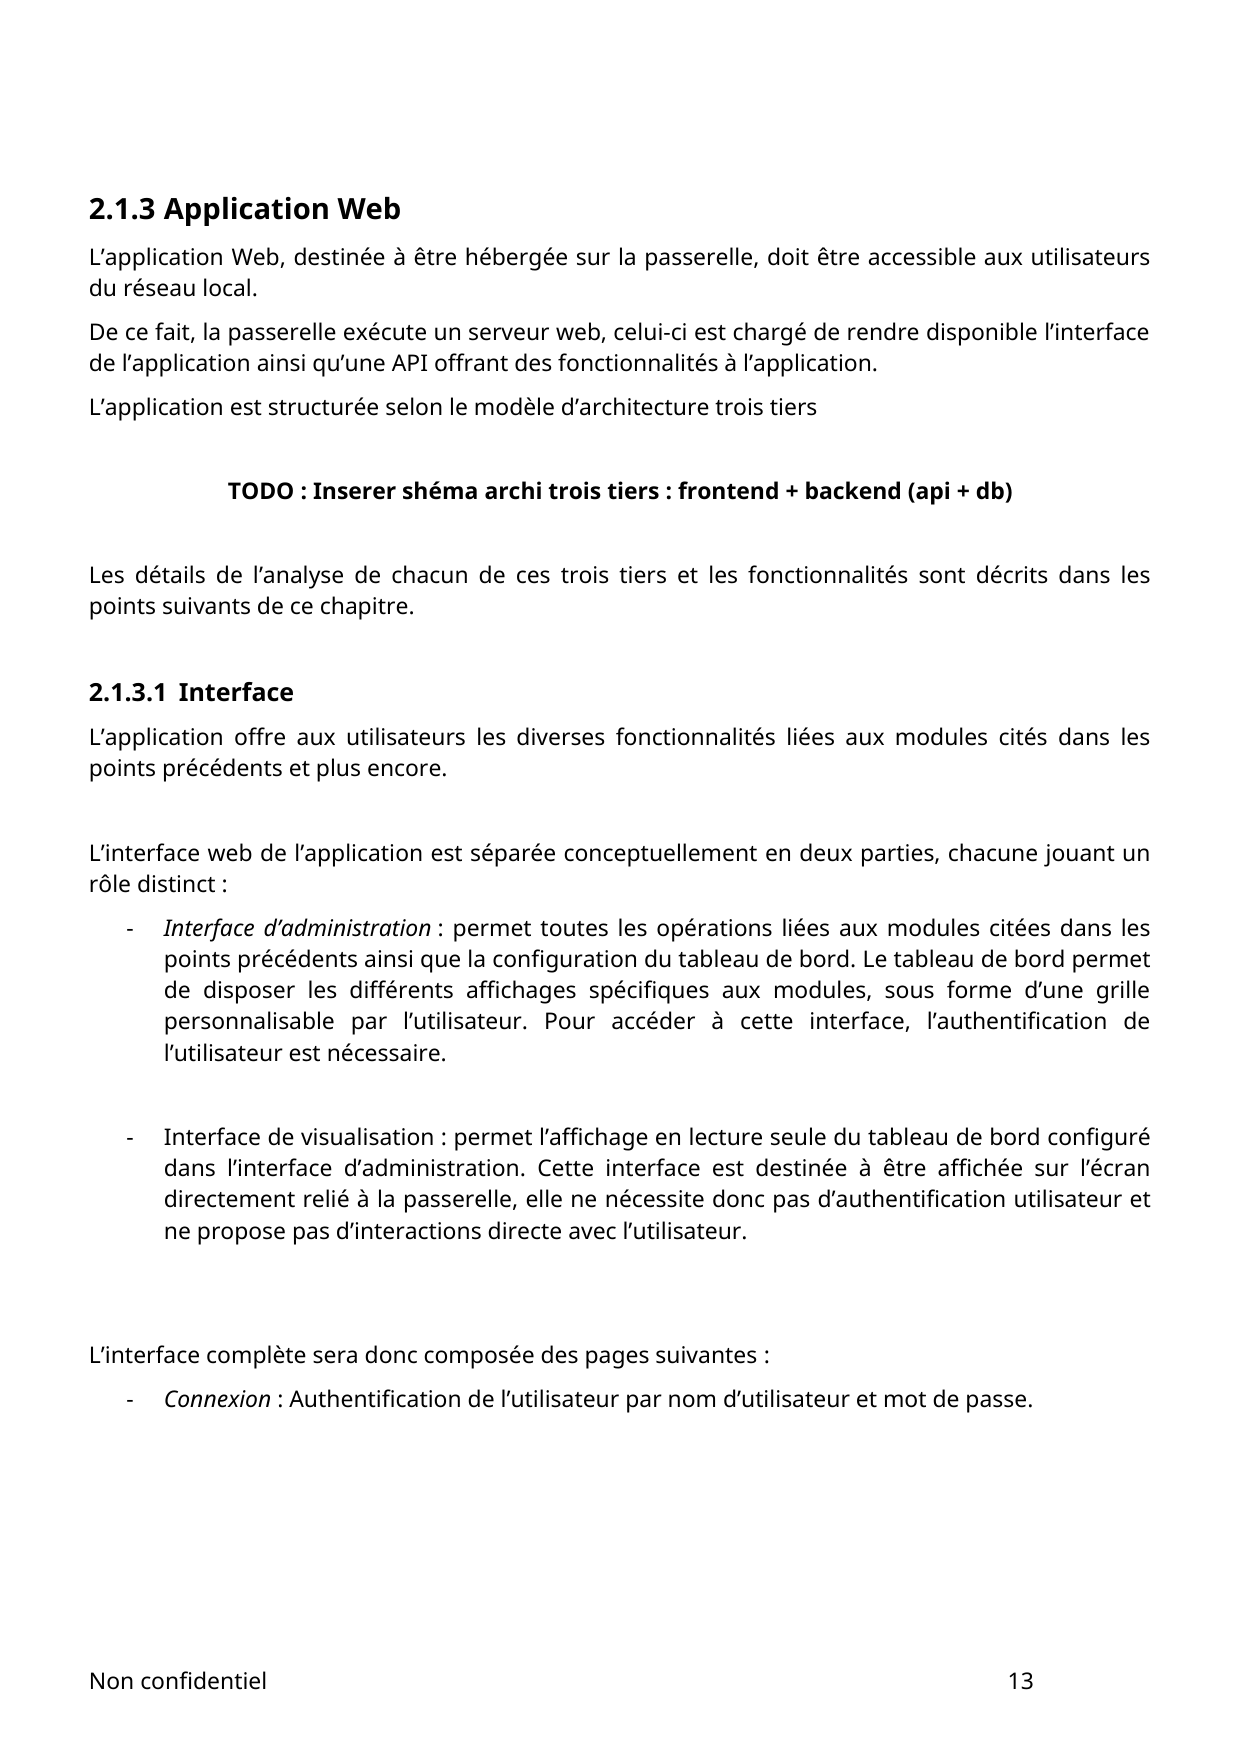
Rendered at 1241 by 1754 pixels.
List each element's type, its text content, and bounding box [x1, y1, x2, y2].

text TODO : Inserer shéma archi trois tiers : frontend + backend (api + db) [89, 475, 1152, 506]
list Connexion : Authentification de l’utilisateur par nom d’utilisateur et mot de passe. [126, 1383, 1152, 1414]
list Interface d’administration : permet toutes les opérations liées aux modules citées dans les points précédents ainsi que la configuration du tableau de bord. Le tableau de bord permet de disposer les différents affichages spécifiques aux modules, sous forme d’une grille personnalisable par l’utilisateur. Pour accéder à cette interface, l’authentification de l’utilisateur est nécessaire. [126, 912, 1152, 1068]
text L’interface web de l’application est séparée conceptuellement en deux parties, chacune jouant un rôle distinct : [89, 837, 1152, 899]
text De ce fait, la passerelle exécute un serveur web, celui-ci est chargé de rendre disponible l’interface de l’application ainsi qu’une API offrant des fonctionnalités à l’application. [89, 315, 1152, 378]
subtitle Interface [89, 674, 1152, 708]
text L’application Web, destinée à être hébergée sur la passerelle, doit être accessible aux utilisateurs du réseau local. [89, 240, 1152, 303]
text L’interface complète sera donc composée des pages suivantes : [89, 1339, 1152, 1371]
text L’application est structurée selon le modèle d’architecture trois tiers [89, 390, 1152, 422]
text Les détails de l’analyse de chacun de ces trois tiers et les fonctionnalités sont décrits dans les points suivants de ce chapitre. [89, 559, 1152, 621]
list Interface de visualisation : permet l’affichage en lecture seule du tableau de bord configuré dans l’interface d’administration. Cette interface est destinée à être affichée sur l’écran directement relié à la passerelle, elle ne nécessite donc pas d’authentification utilisateur et ne propose pas d’interactions directe avec l’utilisateur. [126, 1121, 1152, 1246]
text L’application offre aux utilisateurs les diverses fonctionnalités liées aux modules cités dans les points précédents et plus encore. [89, 721, 1152, 783]
subtitle Application Web [89, 188, 1152, 228]
